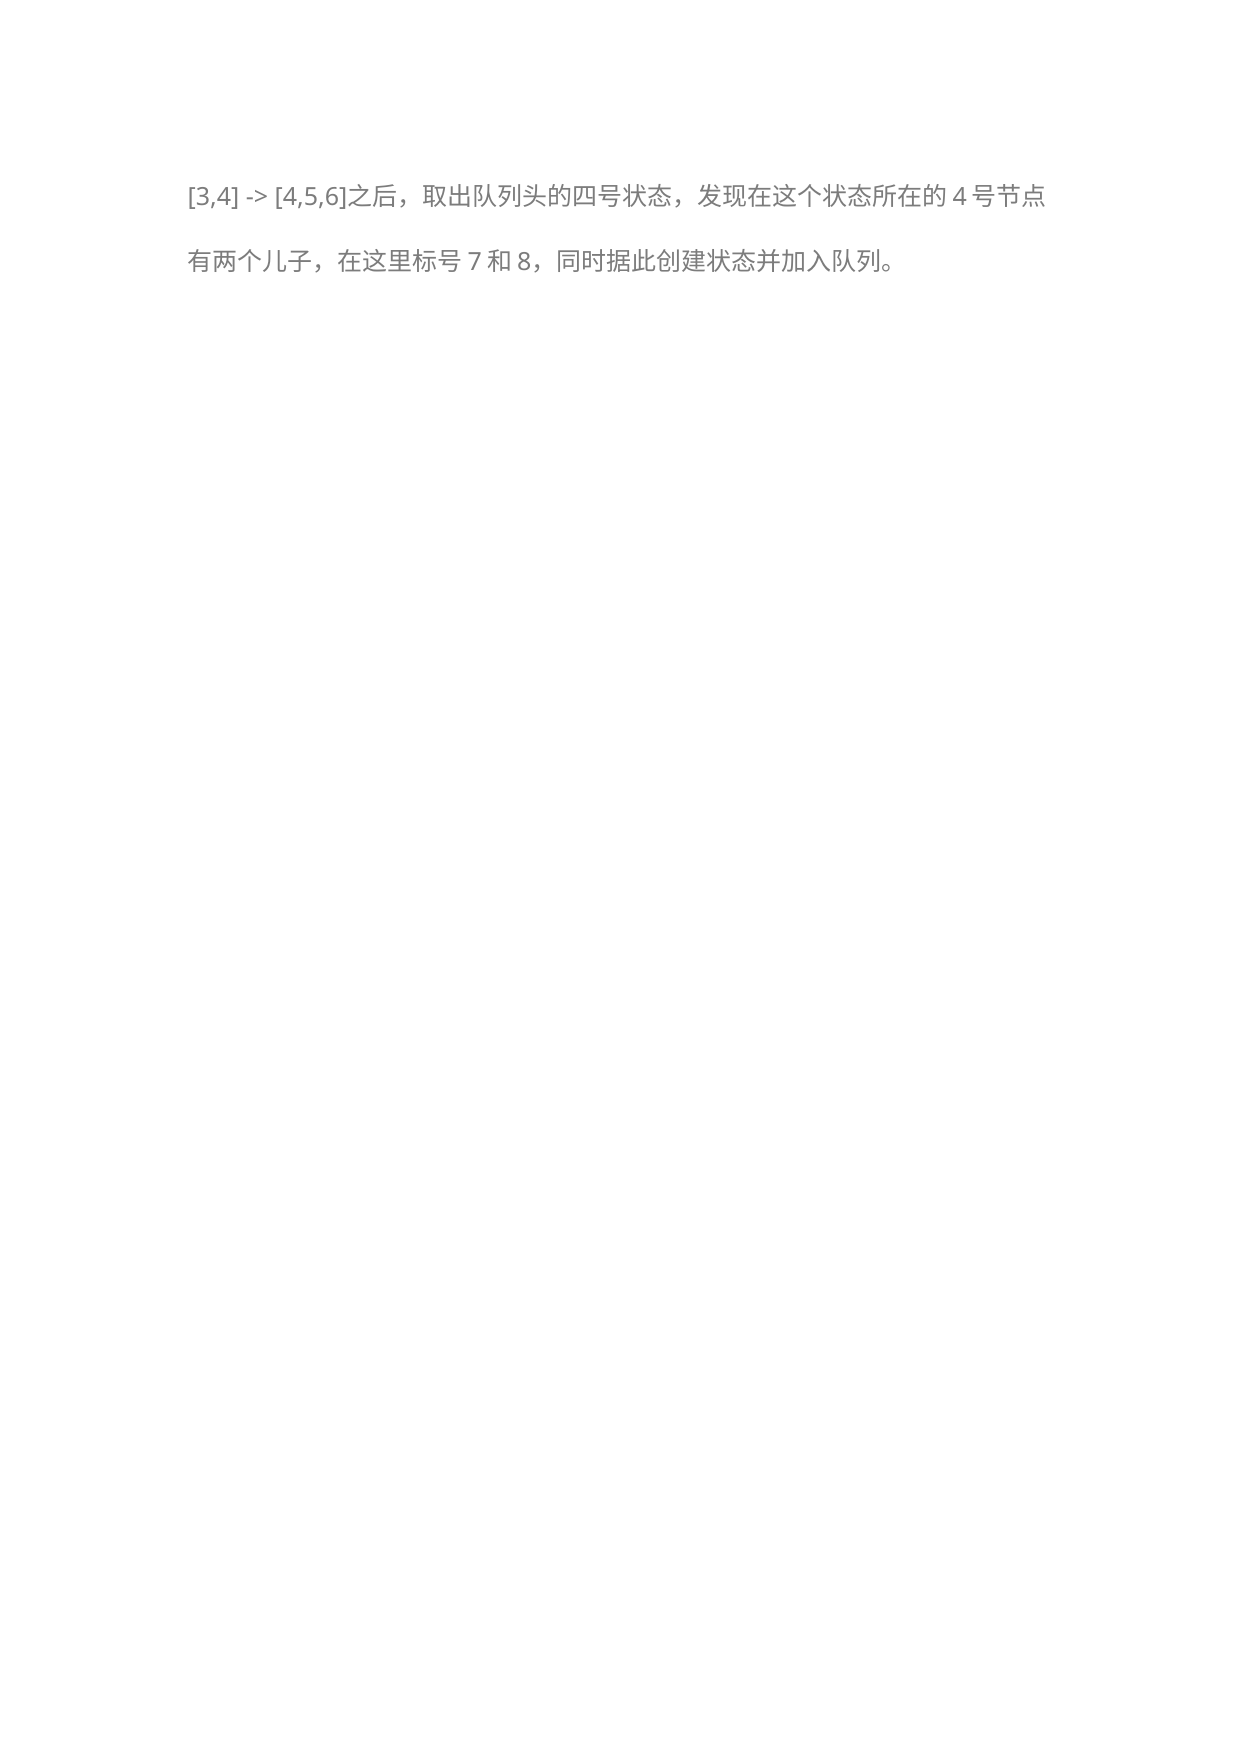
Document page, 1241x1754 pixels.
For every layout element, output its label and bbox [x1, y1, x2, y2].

text [187, 162, 1053, 292]
